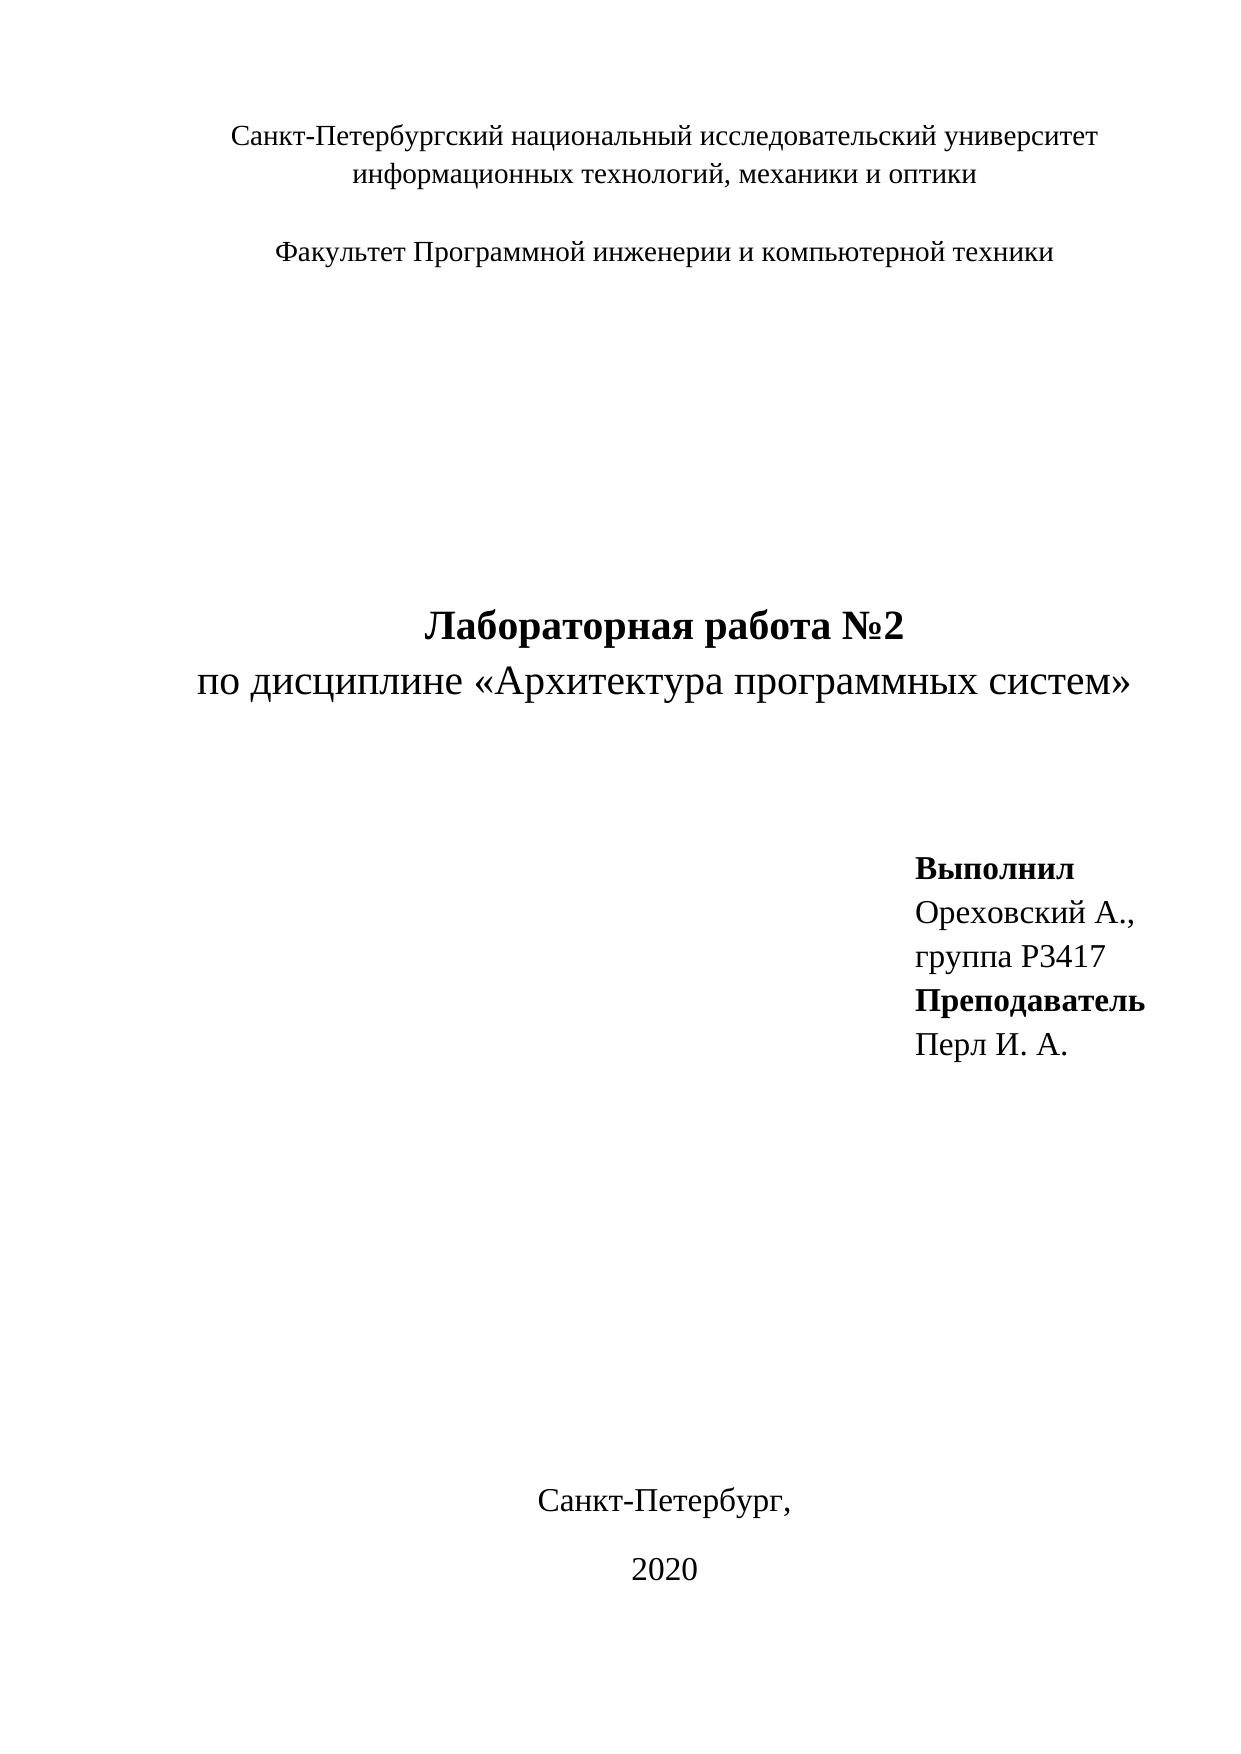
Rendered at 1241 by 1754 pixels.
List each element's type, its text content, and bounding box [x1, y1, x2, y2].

text Перл И. А. [915, 1025, 1152, 1063]
text Санкт-Петербург, [177, 1480, 1152, 1518]
text группа P3417 [915, 937, 1152, 975]
subtitle 2020 [177, 1549, 1152, 1587]
text по дисциплине «Архитектура программных систем» [177, 655, 1152, 703]
text Лабораторная работа №2 [177, 600, 1152, 648]
text Ореховский А., [915, 892, 1152, 931]
text Выполнил [915, 848, 1152, 887]
text Санкт-Петербургский национальный исследовательский университет информационных технологий, механики и оптики [177, 118, 1152, 190]
text Преподаватель [915, 981, 1152, 1019]
text Факультет Программной инженерии и компьютерной техники [177, 234, 1152, 267]
